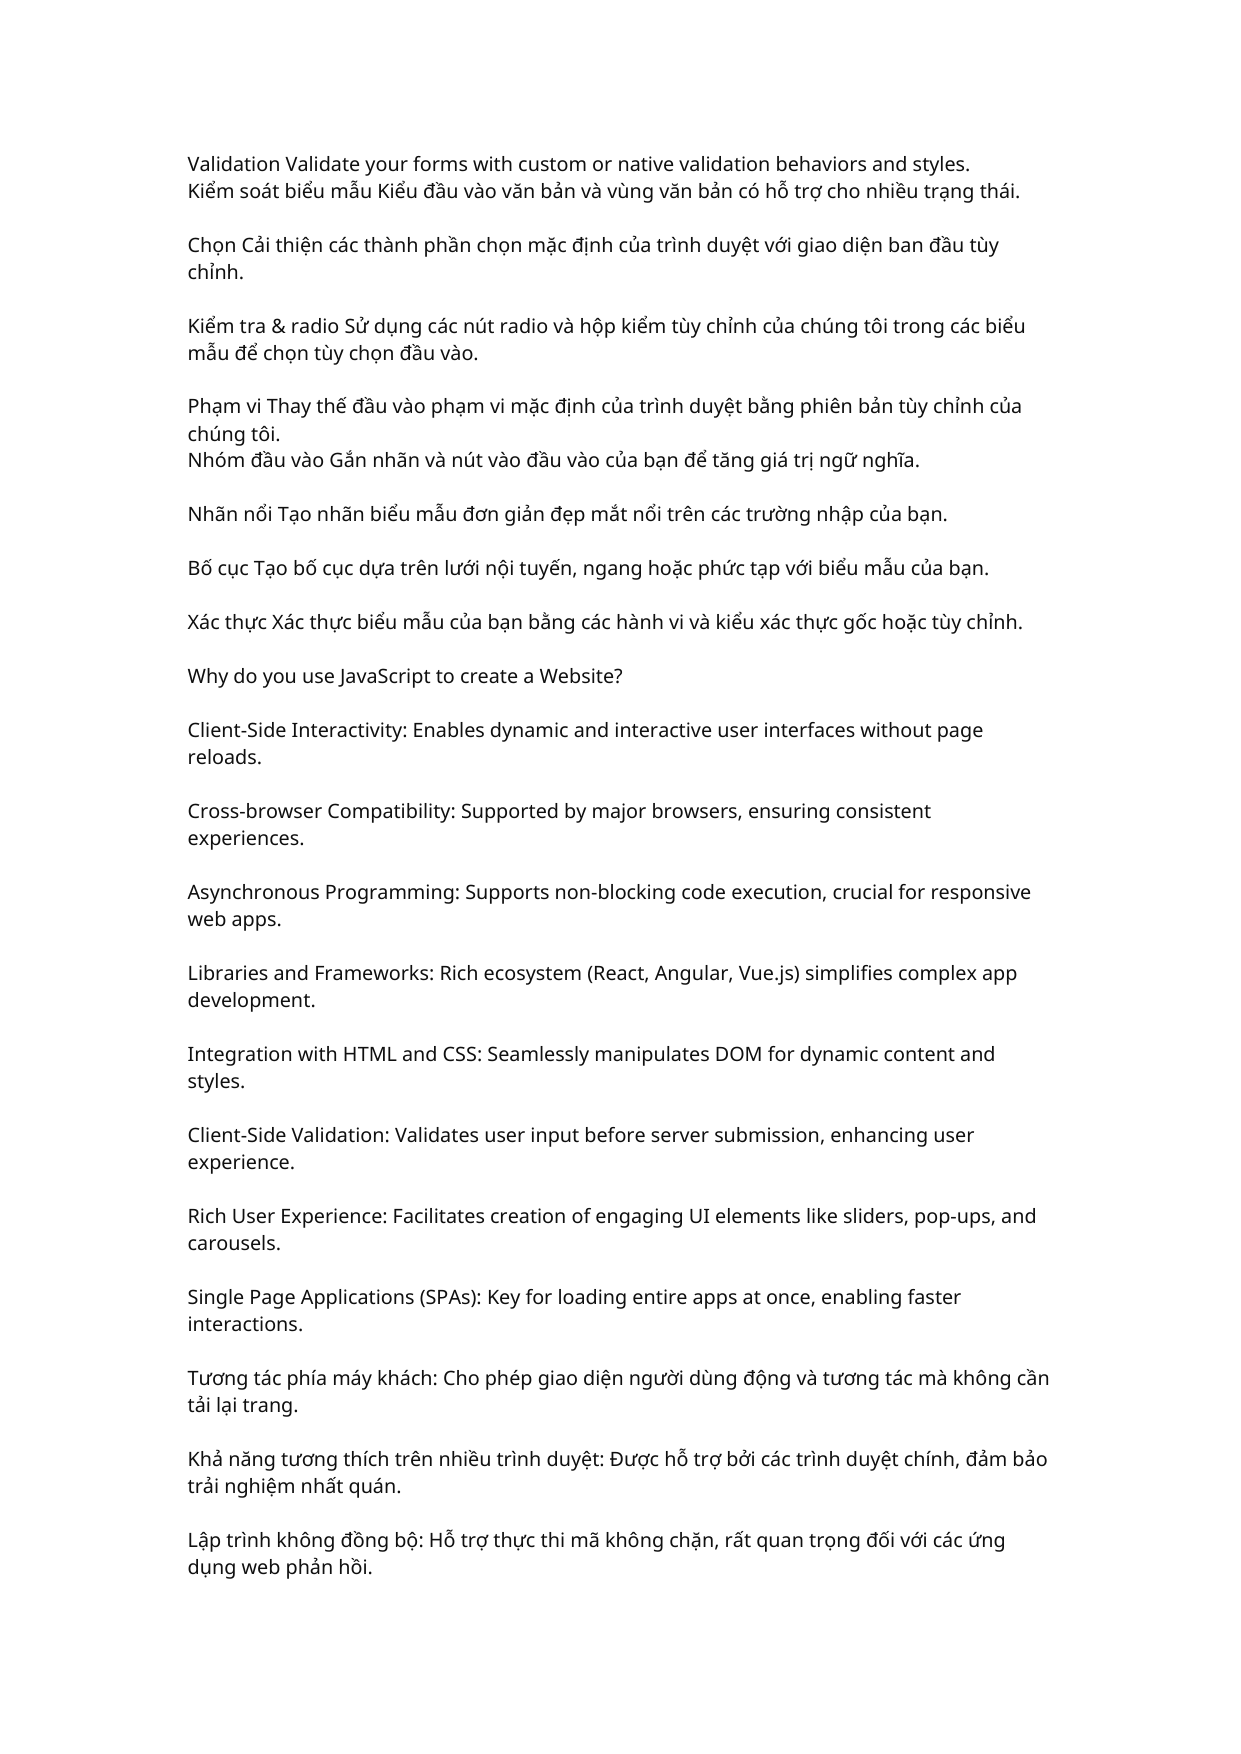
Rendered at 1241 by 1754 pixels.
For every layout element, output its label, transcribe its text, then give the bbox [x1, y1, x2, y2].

text Kiểm tra & radio Sử dụng các nút radio và hộp kiểm tùy chỉnh của chúng tôi trong các biểu mẫu để chọn tùy chọn đầu vào. [187, 312, 1053, 366]
text Client-Side Validation: Validates user input before server submission, enhancing user experience. [187, 1121, 1053, 1175]
text Integration with HTML and CSS: Seamlessly manipulates DOM for dynamic content and styles. [187, 1040, 1053, 1094]
text Lập trình không đồng bộ: Hỗ trợ thực thi mã không chặn, rất quan trọng đối với các ứng dụng web phản hồi. [187, 1526, 1053, 1580]
text Chọn Cải thiện các thành phần chọn mặc định của trình duyệt với giao diện ban đầu tùy chỉnh. [187, 231, 1053, 285]
text Why do you use JavaScript to create a Website? [187, 663, 1053, 689]
text Kiểm soát biểu mẫu Kiểu đầu vào văn bản và vùng văn bản có hỗ trợ cho nhiều trạng thái. [187, 177, 1053, 204]
text Khả năng tương thích trên nhiều trình duyệt: Được hỗ trợ bởi các trình duyệt chính, đảm bảo trải nghiệm nhất quán. [187, 1445, 1053, 1499]
text Phạm vi Thay thế đầu vào phạm vi mặc định của trình duyệt bằng phiên bản tùy chỉnh của chúng tôi. [187, 393, 1053, 447]
text Bố cục Tạo bố cục dựa trên lưới nội tuyến, ngang hoặc phức tạp với biểu mẫu của bạn. [187, 555, 1053, 582]
text Single Page Applications (SPAs): Key for loading entire apps at once, enabling faster interactions. [187, 1283, 1053, 1337]
text Xác thực Xác thực biểu mẫu của bạn bằng các hành vi và kiểu xác thực gốc hoặc tùy chỉnh. [187, 609, 1053, 636]
text Nhóm đầu vào Gắn nhãn và nút vào đầu vào của bạn để tăng giá trị ngữ nghĩa. [187, 447, 1053, 474]
text Libraries and Frameworks: Rich ecosystem (React, Angular, Vue.js) simplifies complex app development. [187, 959, 1053, 1013]
text Validation Validate your forms with custom or native validation behaviors and styles. [187, 150, 1053, 177]
text Rich User Experience: Facilitates creation of engaging UI elements like sliders, pop-ups, and carousels. [187, 1202, 1053, 1256]
text Client-Side Interactivity: Enables dynamic and interactive user interfaces without page reloads. [187, 717, 1053, 771]
text Nhãn nổi Tạo nhãn biểu mẫu đơn giản đẹp mắt nổi trên các trường nhập của bạn. [187, 501, 1053, 528]
text Asynchronous Programming: Supports non-blocking code execution, crucial for responsive web apps. [187, 878, 1053, 932]
text Cross-browser Compatibility: Supported by major browsers, ensuring consistent experiences. [187, 797, 1053, 851]
text Tương tác phía máy khách: Cho phép giao diện người dùng động và tương tác mà không cần tải lại trang. [187, 1364, 1053, 1418]
